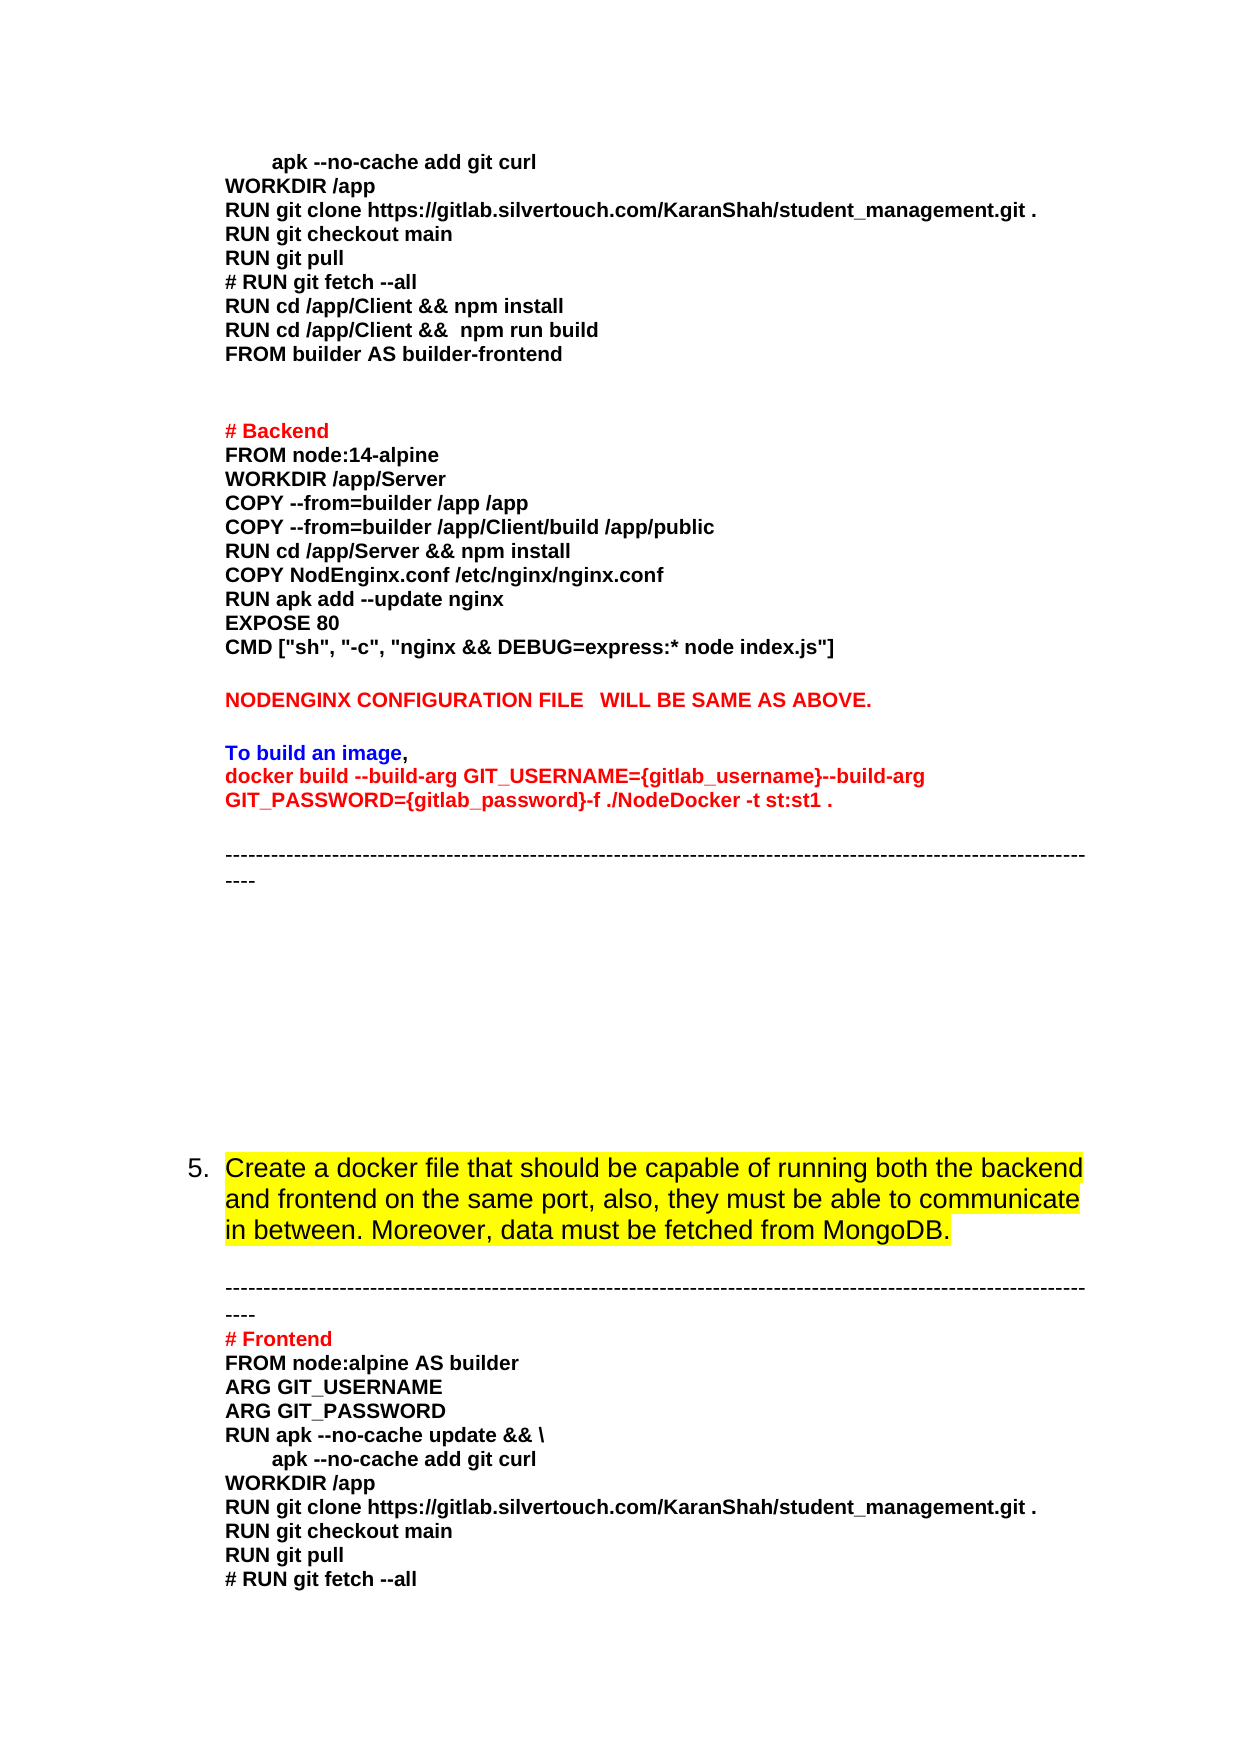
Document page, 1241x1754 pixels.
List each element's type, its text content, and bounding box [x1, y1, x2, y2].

text docker build --build-arg GIT_USERNAME={gitlab_username}--build-arg GIT_PASSWORD={gitlab_password}-f ./NodeDocker -t st:st1 . [225, 764, 1090, 812]
text RUN git clone https://gitlab.silvertouch.com/KaranShah/student_management.git . [225, 1495, 1090, 1519]
text COPY --from=builder /app/Client/build /app/public [225, 515, 1090, 539]
text RUN cd /app/Client && npm install [225, 294, 1090, 318]
text RUN apk --no-cache update && \ [225, 1423, 1090, 1447]
text # Frontend [225, 1327, 1090, 1351]
text apk --no-cache add git curl [225, 1447, 1090, 1471]
text # RUN git fetch --all [225, 270, 1090, 294]
text --------------------------------------------------------------------------------------------------------------------- [225, 1274, 1090, 1327]
text EXPOSE 80 [225, 611, 1090, 635]
text ARG GIT_USERNAME [225, 1375, 1090, 1399]
text CMD ["sh", "-c", "nginx && DEBUG=express:* node index.js"] [225, 635, 1090, 659]
text RUN git checkout main [225, 1519, 1090, 1543]
text WORKDIR /app [225, 174, 1090, 198]
text COPY --from=builder /app /app [225, 491, 1090, 515]
text RUN git checkout main [225, 222, 1090, 246]
text COPY NodEnginx.conf /etc/nginx/nginx.conf [225, 563, 1090, 587]
text # RUN git fetch --all [225, 1567, 1090, 1591]
text WORKDIR /app [225, 1471, 1090, 1495]
text RUN apk add --update nginx [225, 587, 1090, 611]
text FROM node:14-alpine [225, 443, 1090, 467]
text RUN git clone https://gitlab.silvertouch.com/KaranShah/student_management.git . [225, 198, 1090, 222]
text --------------------------------------------------------------------------------------------------------------------- [225, 841, 1090, 894]
text FROM node:alpine AS builder [225, 1351, 1090, 1375]
text WORKDIR /app/Server [225, 467, 1090, 491]
list Create a docker file that should be capable of running both the backend and frontend on the same port, also, they must be able to communicate in between. Moreover, data must be fetched from MongoDB. [951, 1152, 1090, 1246]
text FROM builder AS builder-frontend [150, 342, 1090, 366]
text NODENGINX CONFIGURATION FILE WILL BE SAME AS ABOVE. [225, 688, 1090, 712]
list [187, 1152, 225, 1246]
text # Backend [225, 419, 1090, 443]
text RUN cd /app/Client && npm run build [225, 318, 1090, 342]
text RUN git pull [225, 1543, 1090, 1567]
text ARG GIT_PASSWORD [225, 1399, 1090, 1423]
text apk --no-cache add git curl [225, 150, 1090, 174]
text RUN cd /app/Server && npm install [225, 539, 1090, 563]
text To build an image, [225, 740, 1090, 764]
text RUN git pull [225, 246, 1090, 270]
